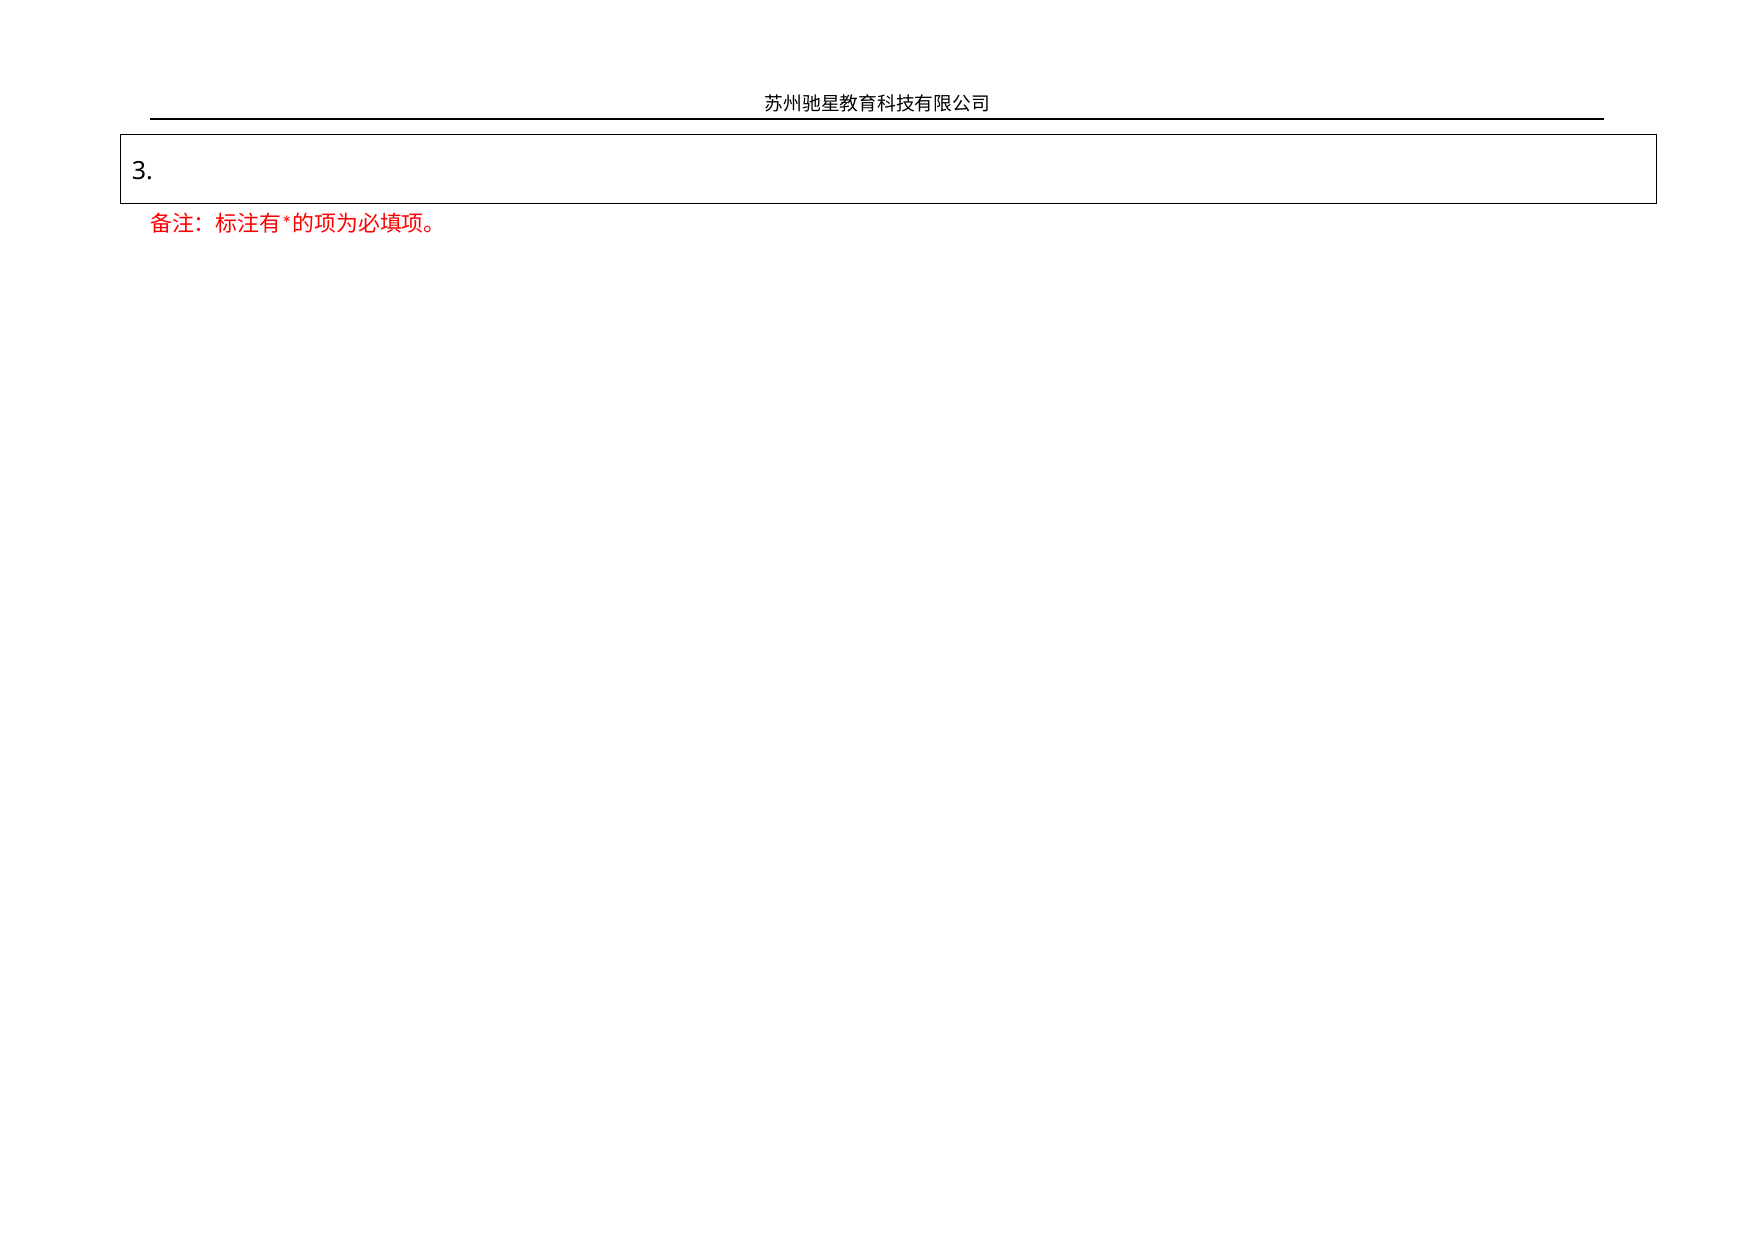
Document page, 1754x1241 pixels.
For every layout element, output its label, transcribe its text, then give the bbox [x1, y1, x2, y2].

text 备注：标注有*的项为必填项。 [150, 204, 1604, 238]
table_cell 1. 2. 3. [121, 135, 1656, 203]
